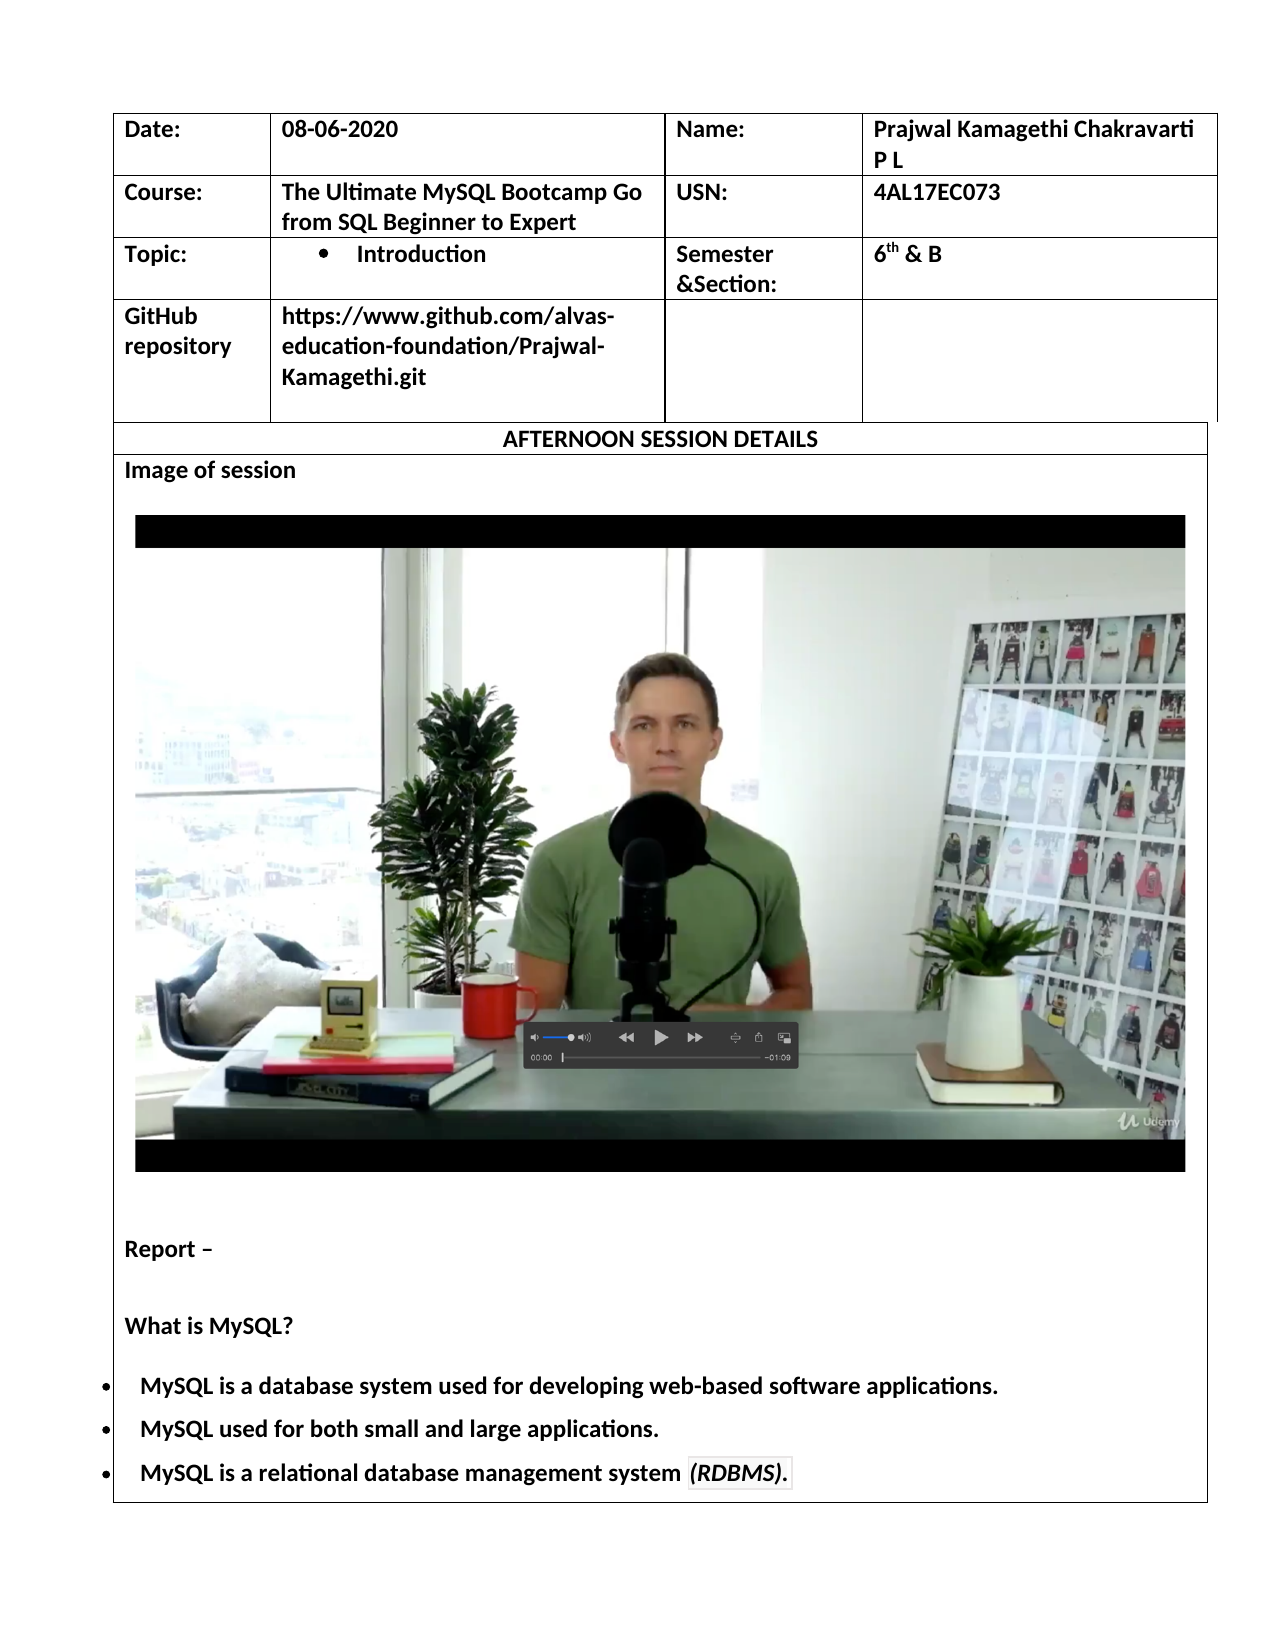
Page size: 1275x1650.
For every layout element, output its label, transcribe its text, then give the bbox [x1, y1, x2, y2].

table_header Prajwal Kamagethi Chakravarti P L [863, 114, 1217, 174]
table_cell Introduction [271, 238, 664, 299]
table_cell https://www.github.com/alvas-education-foundation/Prajwal-Kamagethi.git [271, 300, 664, 422]
table_cell AFTERNOON SESSION DETAILS [114, 423, 1207, 453]
picture [135, 515, 1186, 1172]
table_cell The Ultimate MySQL Bootcamp Go from SQL Beginner to Expert [271, 176, 664, 237]
table_header Name: [666, 114, 862, 174]
table_cell [863, 300, 1217, 422]
table_cell Topic: [114, 238, 270, 299]
table_header 08-06-2020 [271, 114, 664, 174]
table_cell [114, 455, 1207, 1502]
table_cell 6th & B [863, 238, 1217, 299]
table_cell Semester &Section: [666, 238, 862, 299]
table_cell USN: [666, 176, 862, 237]
table_header Date: [114, 114, 270, 174]
table_cell Course: [114, 176, 270, 237]
table_cell [666, 300, 862, 422]
table_cell 4AL17EC073 [863, 176, 1217, 237]
table_cell GitHub repository [114, 300, 270, 422]
